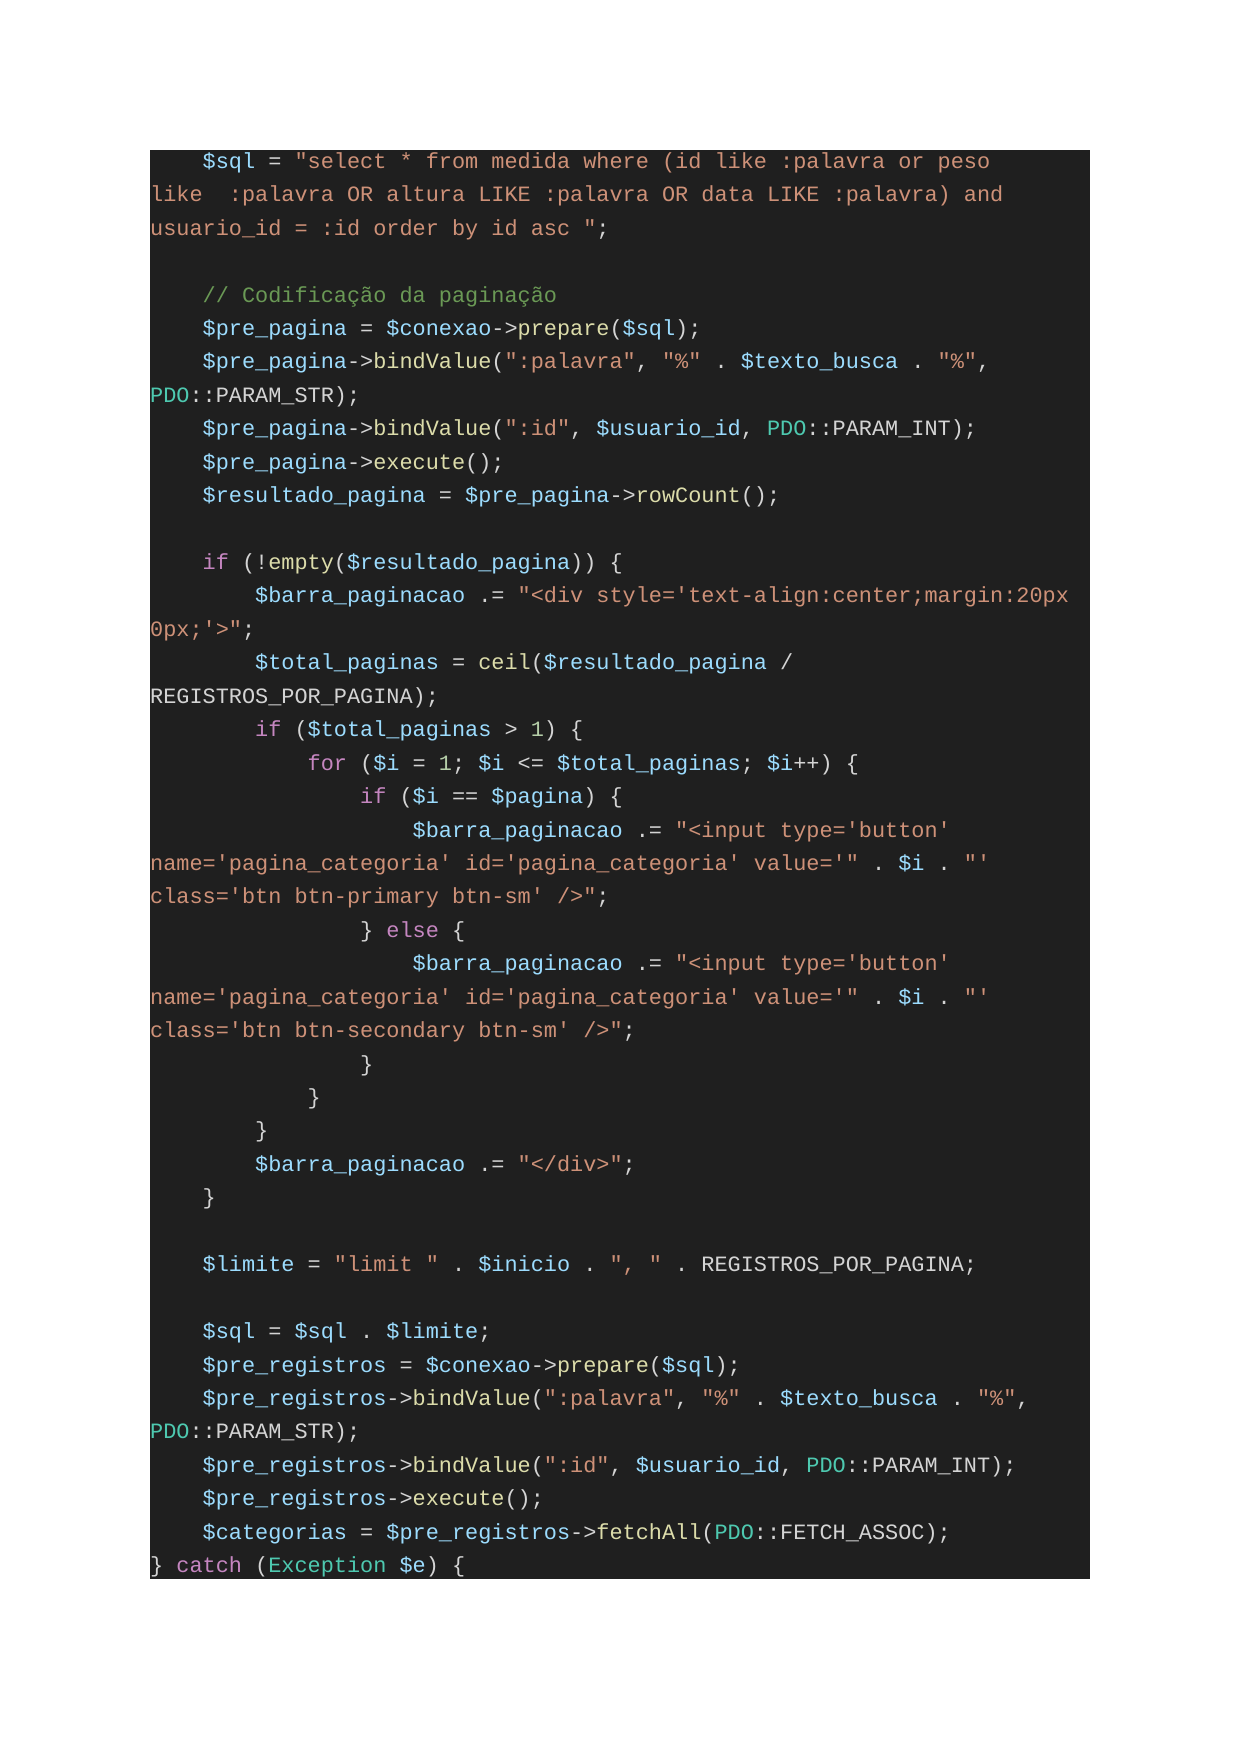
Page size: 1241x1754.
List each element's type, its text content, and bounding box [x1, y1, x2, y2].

text $barra_paginacao .= "<input type='button' name='pagina_categoria' id='pagina_categoria' value='" . $i . "' class='btn btn-secondary btn-sm' />"; [150, 952, 1090, 1044]
text $sql = "select * from medida where (id like :palavra or peso like :palavra OR altura LIKE :palavra OR data LIKE :palavra) and usuario_id = :id order by id asc "; [150, 150, 1090, 242]
text $pre_registros = $conexao->prepare($sql); [150, 1354, 1090, 1378]
text if ($i == $pagina) { [150, 785, 1090, 810]
text $barra_paginacao .= "<input type='button' name='pagina_categoria' id='pagina_categoria' value='" . $i . "' class='btn btn-primary btn-sm' />"; [150, 819, 1090, 910]
text } [150, 1053, 1090, 1078]
text } [150, 1120, 1090, 1144]
text // Codificação da paginação [150, 284, 1090, 308]
text $pre_pagina = $conexao->prepare($sql); [150, 317, 1090, 342]
text } catch (Exception $e) { [150, 1554, 1090, 1579]
text $pre_pagina->execute(); [150, 451, 1090, 476]
text $resultado_pagina = $pre_pagina->rowCount(); [150, 484, 1090, 509]
text $pre_pagina->bindValue(":palavra", "%" . $texto_busca . "%", PDO::PARAM_STR); [150, 351, 1090, 409]
text $pre_registros->bindValue(":id", $usuario_id, PDO::PARAM_INT); [150, 1454, 1090, 1479]
text $pre_registros->execute(); [150, 1487, 1090, 1512]
text $limite = "limit " . $inicio . ", " . REGISTROS_POR_PAGINA; [150, 1253, 1090, 1278]
text $barra_paginacao .= "<div style='text-align:center;margin:20px 0px;'>"; [150, 585, 1090, 643]
text } [150, 1086, 1090, 1111]
text if ($total_paginas > 1) { [150, 718, 1090, 743]
text $total_paginas = ceil($resultado_pagina / REGISTROS_POR_PAGINA); [150, 652, 1090, 710]
text $categorias = $pre_registros->fetchAll(PDO::FETCH_ASSOC); [150, 1521, 1090, 1546]
text } [150, 1187, 1090, 1211]
text if (!empty($resultado_pagina)) { [150, 551, 1090, 576]
text for ($i = 1; $i <= $total_paginas; $i++) { [150, 752, 1090, 777]
text $pre_pagina->bindValue(":id", $usuario_id, PDO::PARAM_INT); [150, 417, 1090, 442]
text $pre_registros->bindValue(":palavra", "%" . $texto_busca . "%", PDO::PARAM_STR); [150, 1387, 1090, 1445]
text } else { [150, 919, 1090, 944]
text $sql = $sql . $limite; [150, 1320, 1090, 1345]
text $barra_paginacao .= "</div>"; [150, 1153, 1090, 1178]
